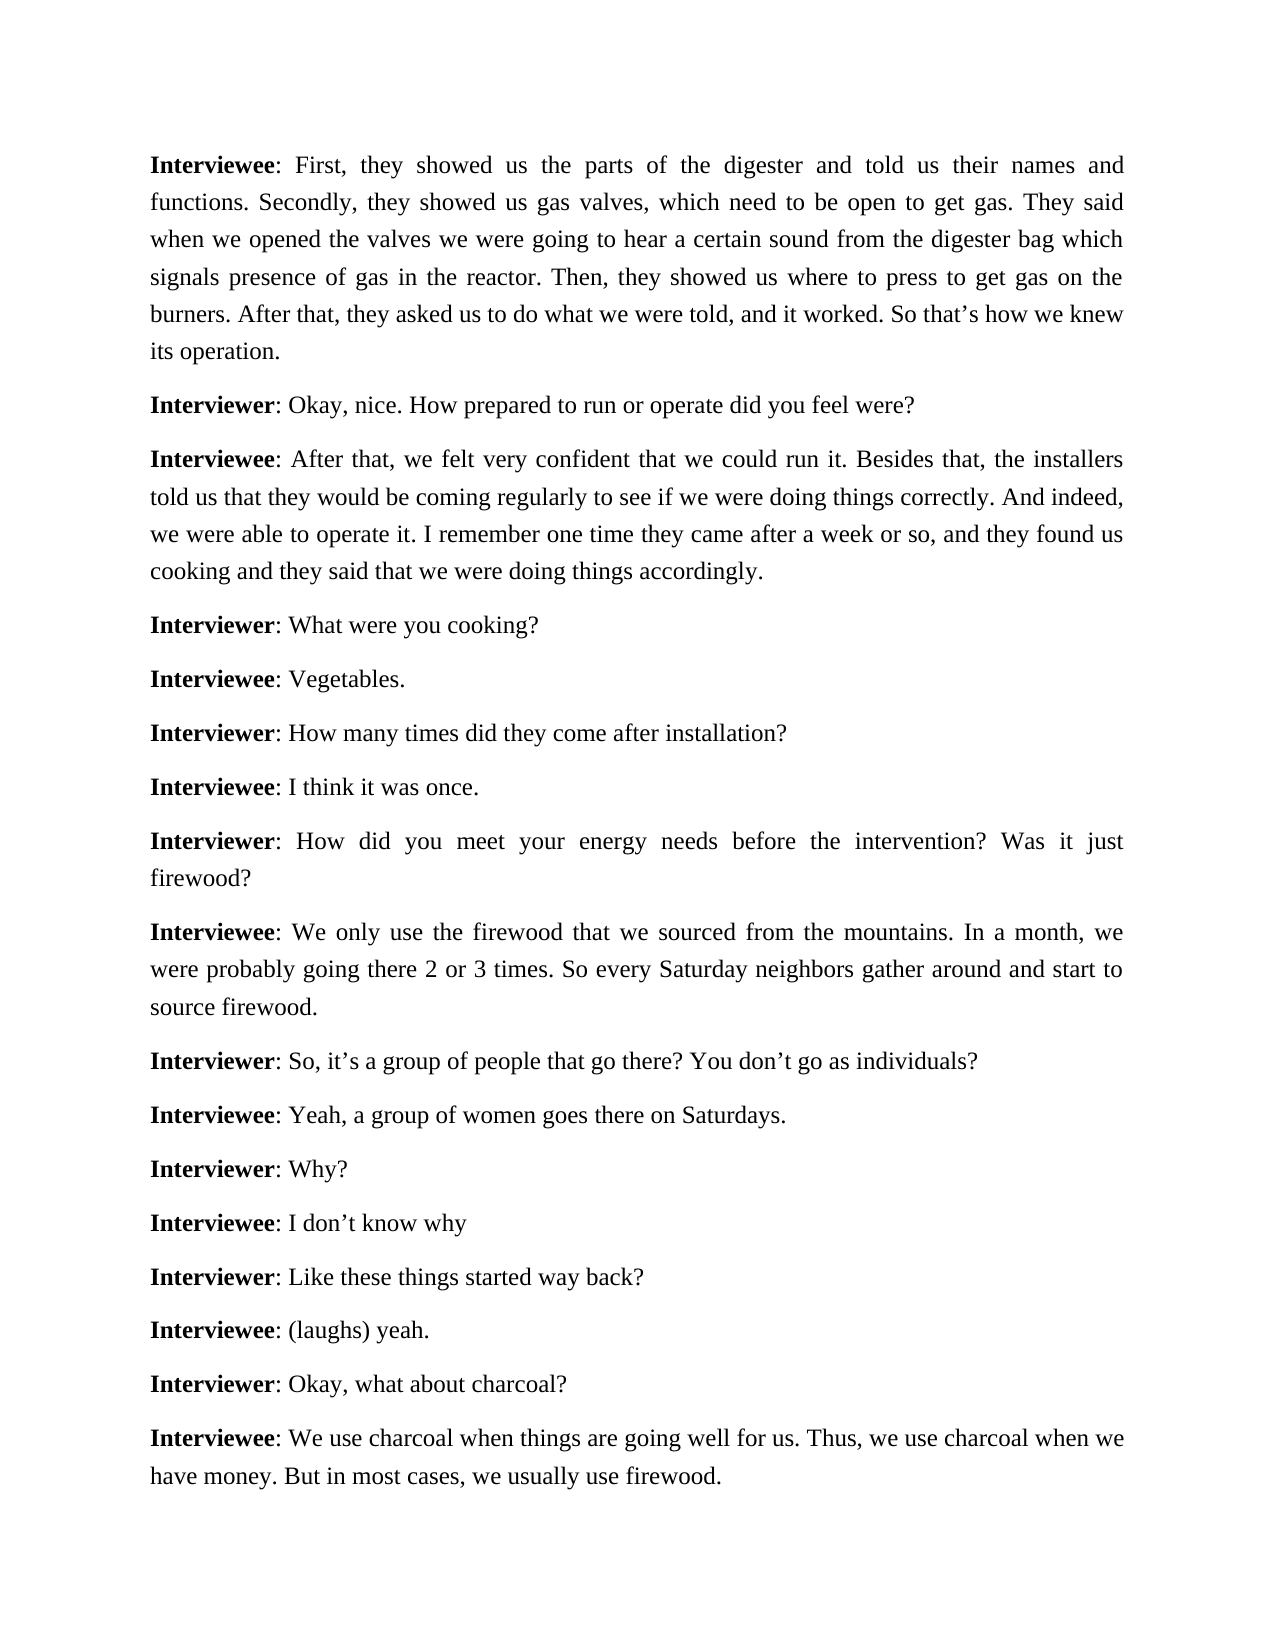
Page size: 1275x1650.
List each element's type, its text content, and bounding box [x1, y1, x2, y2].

text Interviewee: We only use the firewood that we sourced from the mountains. In a month, we were probably going there 2 or 3 times. So every Saturday neighbors gather around and start to source firewood. [150, 917, 1125, 1021]
text Interviewee: We use charcoal when things are going well for us. Thus, we use charcoal when we have money. But in most cases, we usually use firewood. [150, 1423, 1125, 1489]
text Interviewer: Okay, what about charcoal? [150, 1369, 1125, 1398]
text Interviewee: I think it was once. [150, 772, 1125, 801]
text Interviewer: Why? [150, 1154, 1125, 1182]
text Interviewer: How many times did they come after installation? [150, 718, 1125, 747]
text Interviewee: I don’t know why [150, 1208, 1125, 1236]
text Interviewer: How did you meet your energy needs before the intervention? Was it just firewood? [150, 826, 1125, 892]
text Interviewee: After that, we felt very confident that we could run it. Besides that, the installers told us that they would be coming regularly to see if we were doing things correctly. And indeed, we were able to operate it. I remember one time they came after a week or so, and they found us cooking and they said that we were doing things accordingly. [150, 444, 1125, 585]
text Interviewer: Okay, nice. How prepared to run or operate did you feel were? [150, 390, 1125, 419]
text Interviewer: So, it’s a group of people that go there? You don’t go as individuals? [150, 1046, 1125, 1074]
text Interviewee: Yeah, a group of women goes there on Saturdays. [150, 1100, 1125, 1128]
text Interviewee: Vegetables. [150, 664, 1125, 693]
text Interviewee: (laughs) yeah. [150, 1316, 1125, 1344]
text Interviewer: What were you cooking? [150, 610, 1125, 639]
text Interviewer: Like these things started way back? [150, 1262, 1125, 1290]
text Interviewee: First, they showed us the parts of the digester and told us their names and functions. Secondly, they showed us gas valves, which need to be open to get gas. They said when we opened the valves we were going to hear a certain sound from the digester bag which signals presence of gas in the reactor. Then, they showed us where to press to get gas on the burners. After that, they asked us to do what we were told, and it worked. So that’s how we knew its operation. [150, 150, 1125, 365]
